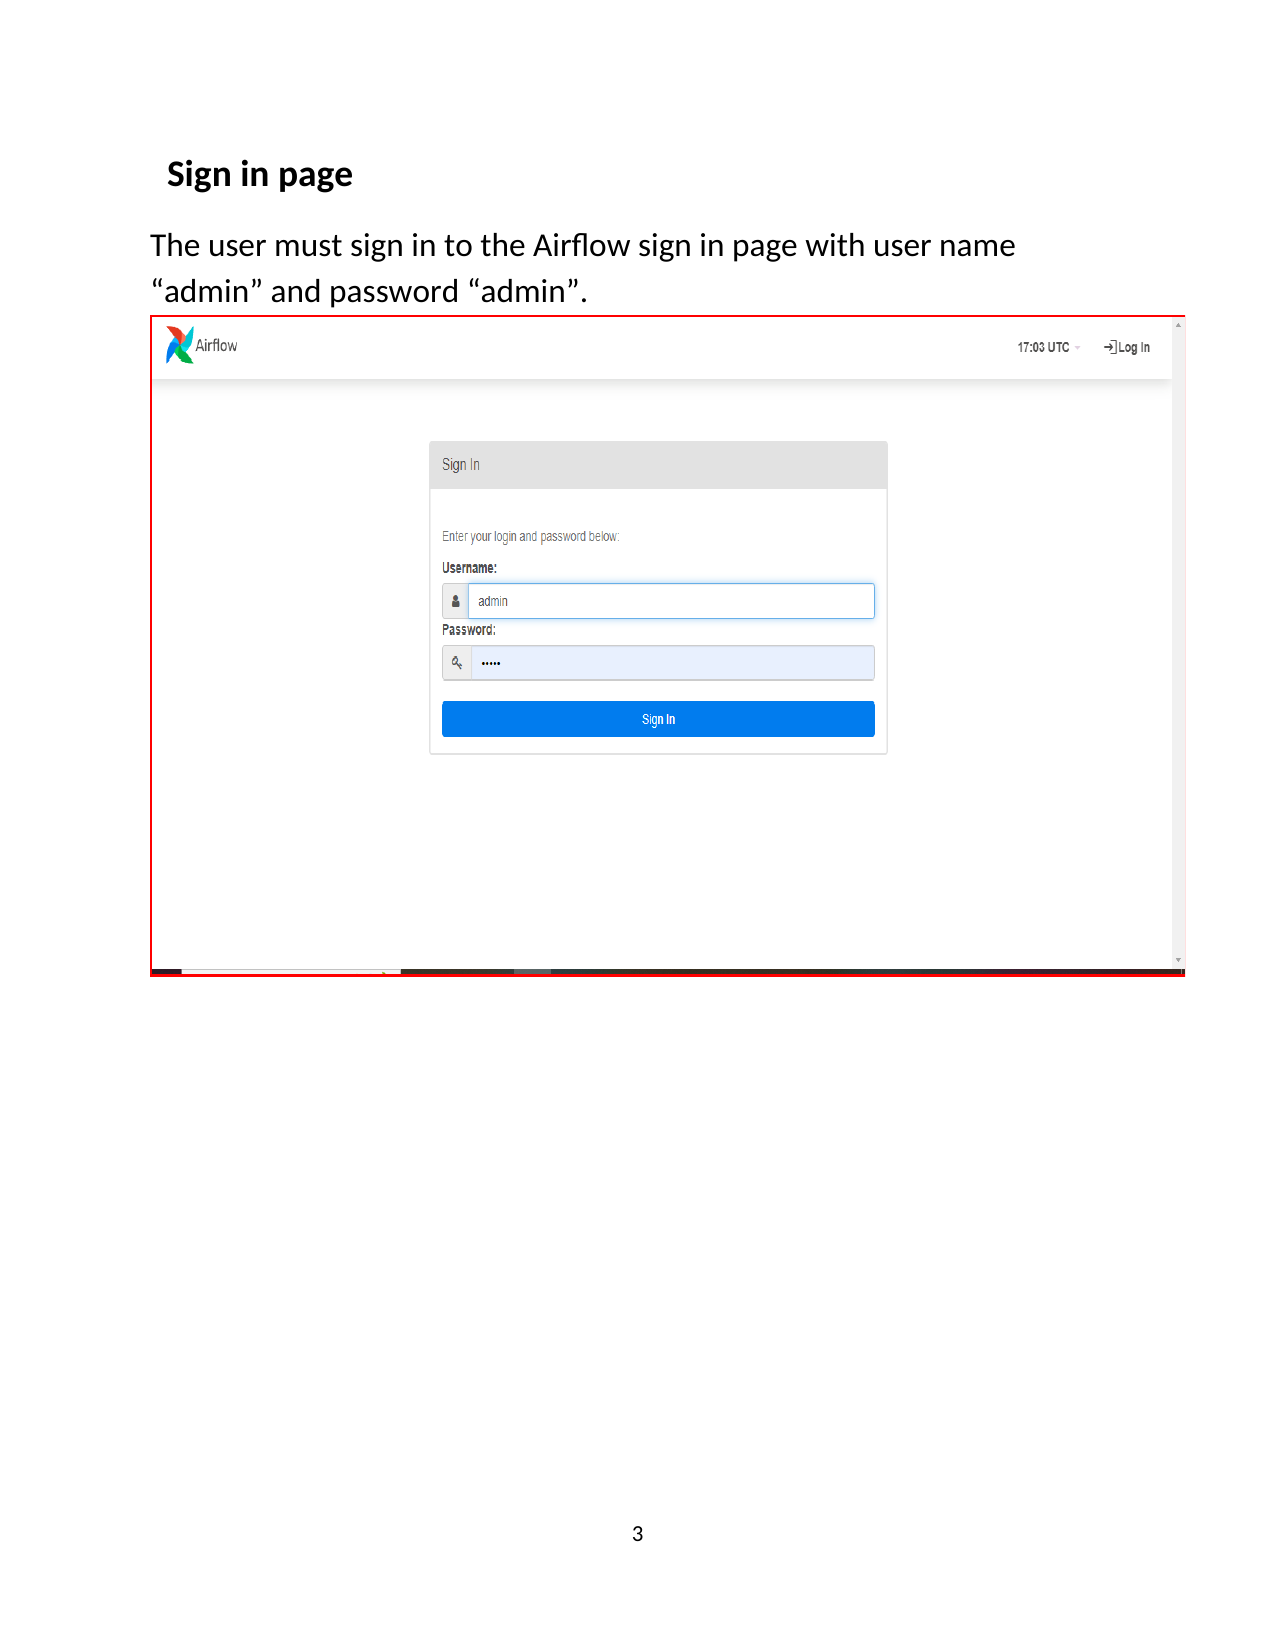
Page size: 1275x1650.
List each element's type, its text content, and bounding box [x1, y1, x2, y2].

text Sign in page [150, 150, 1125, 196]
picture [150, 315, 1185, 977]
text The user must sign in to the Airflow sign in page with user name “admin” and password “admin”. [150, 223, 1125, 315]
